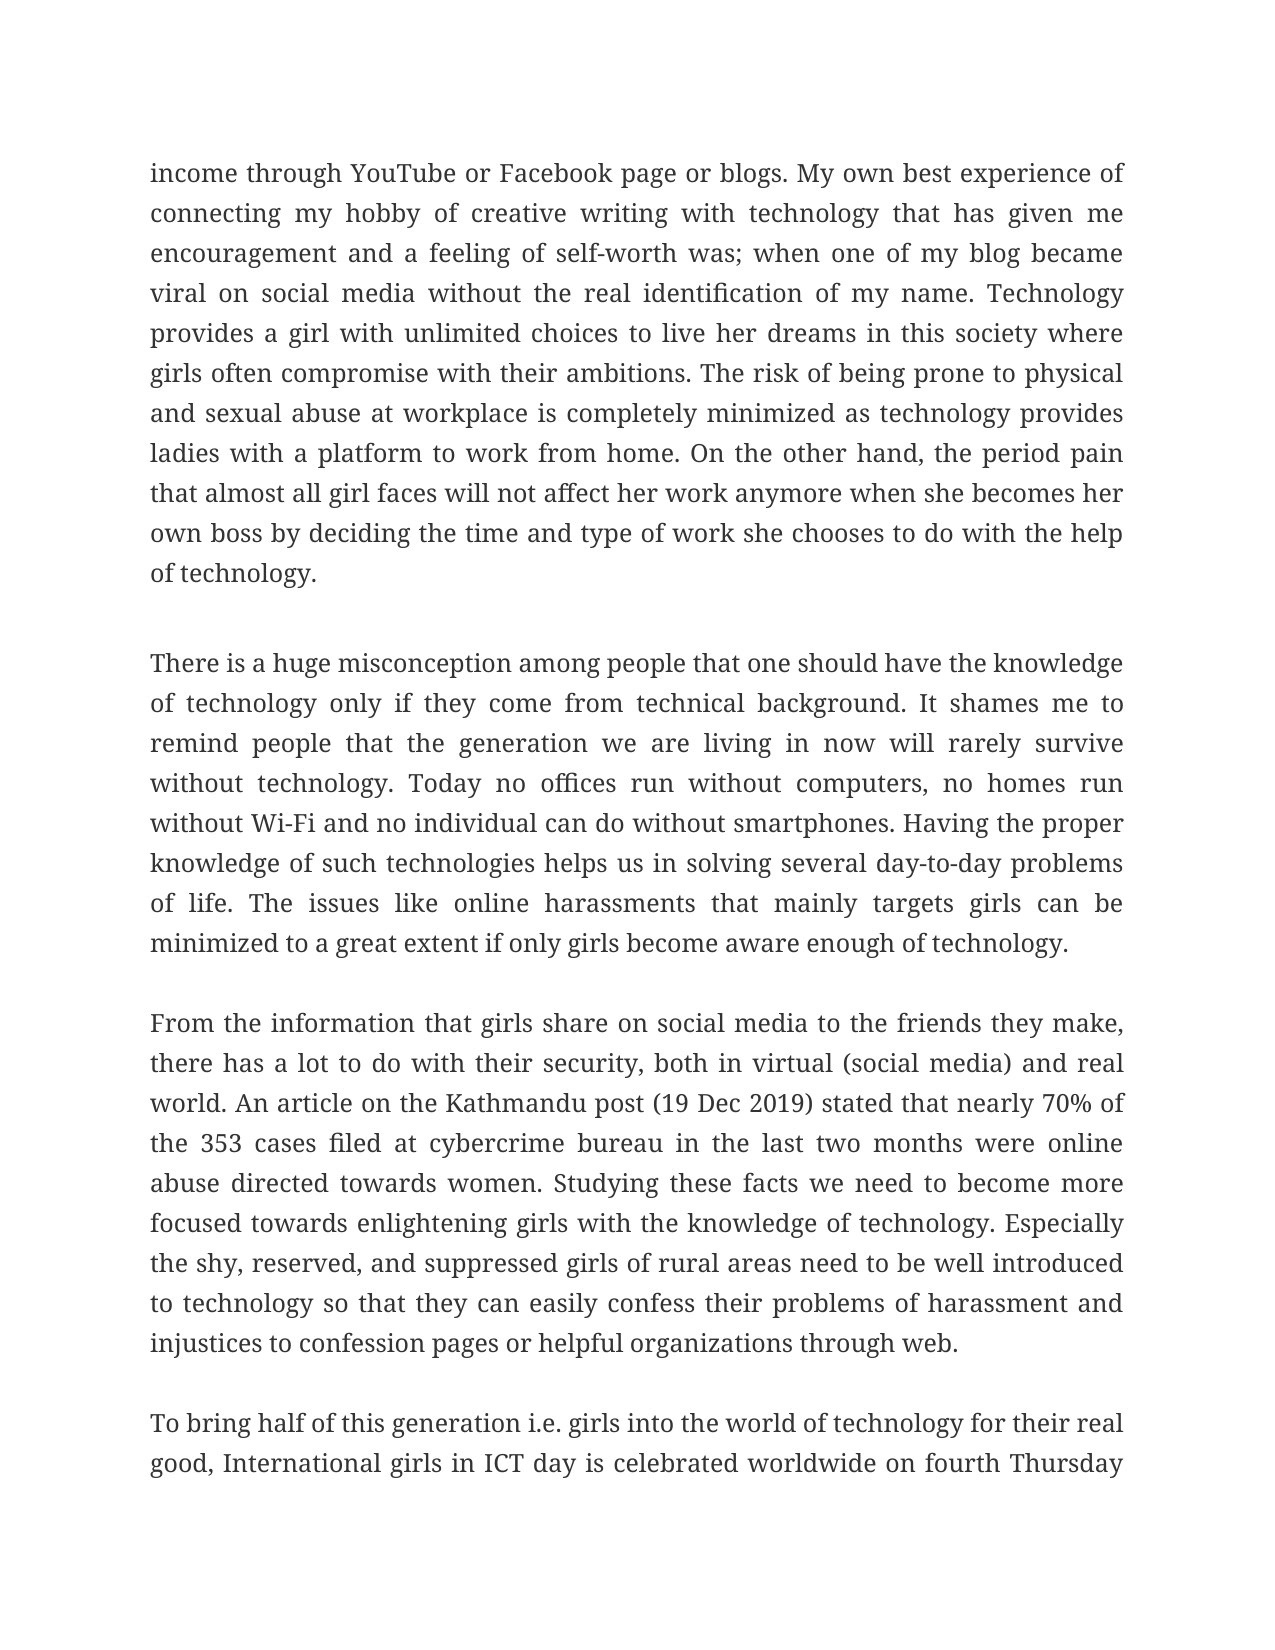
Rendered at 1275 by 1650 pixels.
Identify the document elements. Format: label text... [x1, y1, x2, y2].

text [150, 1400, 1125, 1480]
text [150, 150, 1125, 590]
text From the information that girls share on social media to the friends they make, there has a lot to do with their security, both in virtual (social media) and real world. An article on the Kathmandu post (19 Dec 2019) stated that nearly 70% of the 353 cases filed at cybercrime bureau in the last two months were online abuse directed towards women. Studying these facts we need to become more focused towards enlightening girls with the knowledge of technology. Especially the shy, reserved, and suppressed girls of rural areas need to be well introduced to technology so that they can easily confess their problems of harassment and injustices to confession pages or helpful organizations through web. [150, 1000, 1125, 1360]
text There is a huge misconception among people that one should have the knowledge of technology only if they come from technical background. It shames me to remind people that the generation we are living in now will rarely survive without technology. Today no offices run without computers, no homes run without Wi-Fi and no individual can do without smartphones. Having the proper knowledge of such technologies helps us in solving several day-to-day problems of life. The issues like online harassments that mainly targets girls can be minimized to a great extent if only girls become aware enough of technology. [150, 640, 1125, 960]
